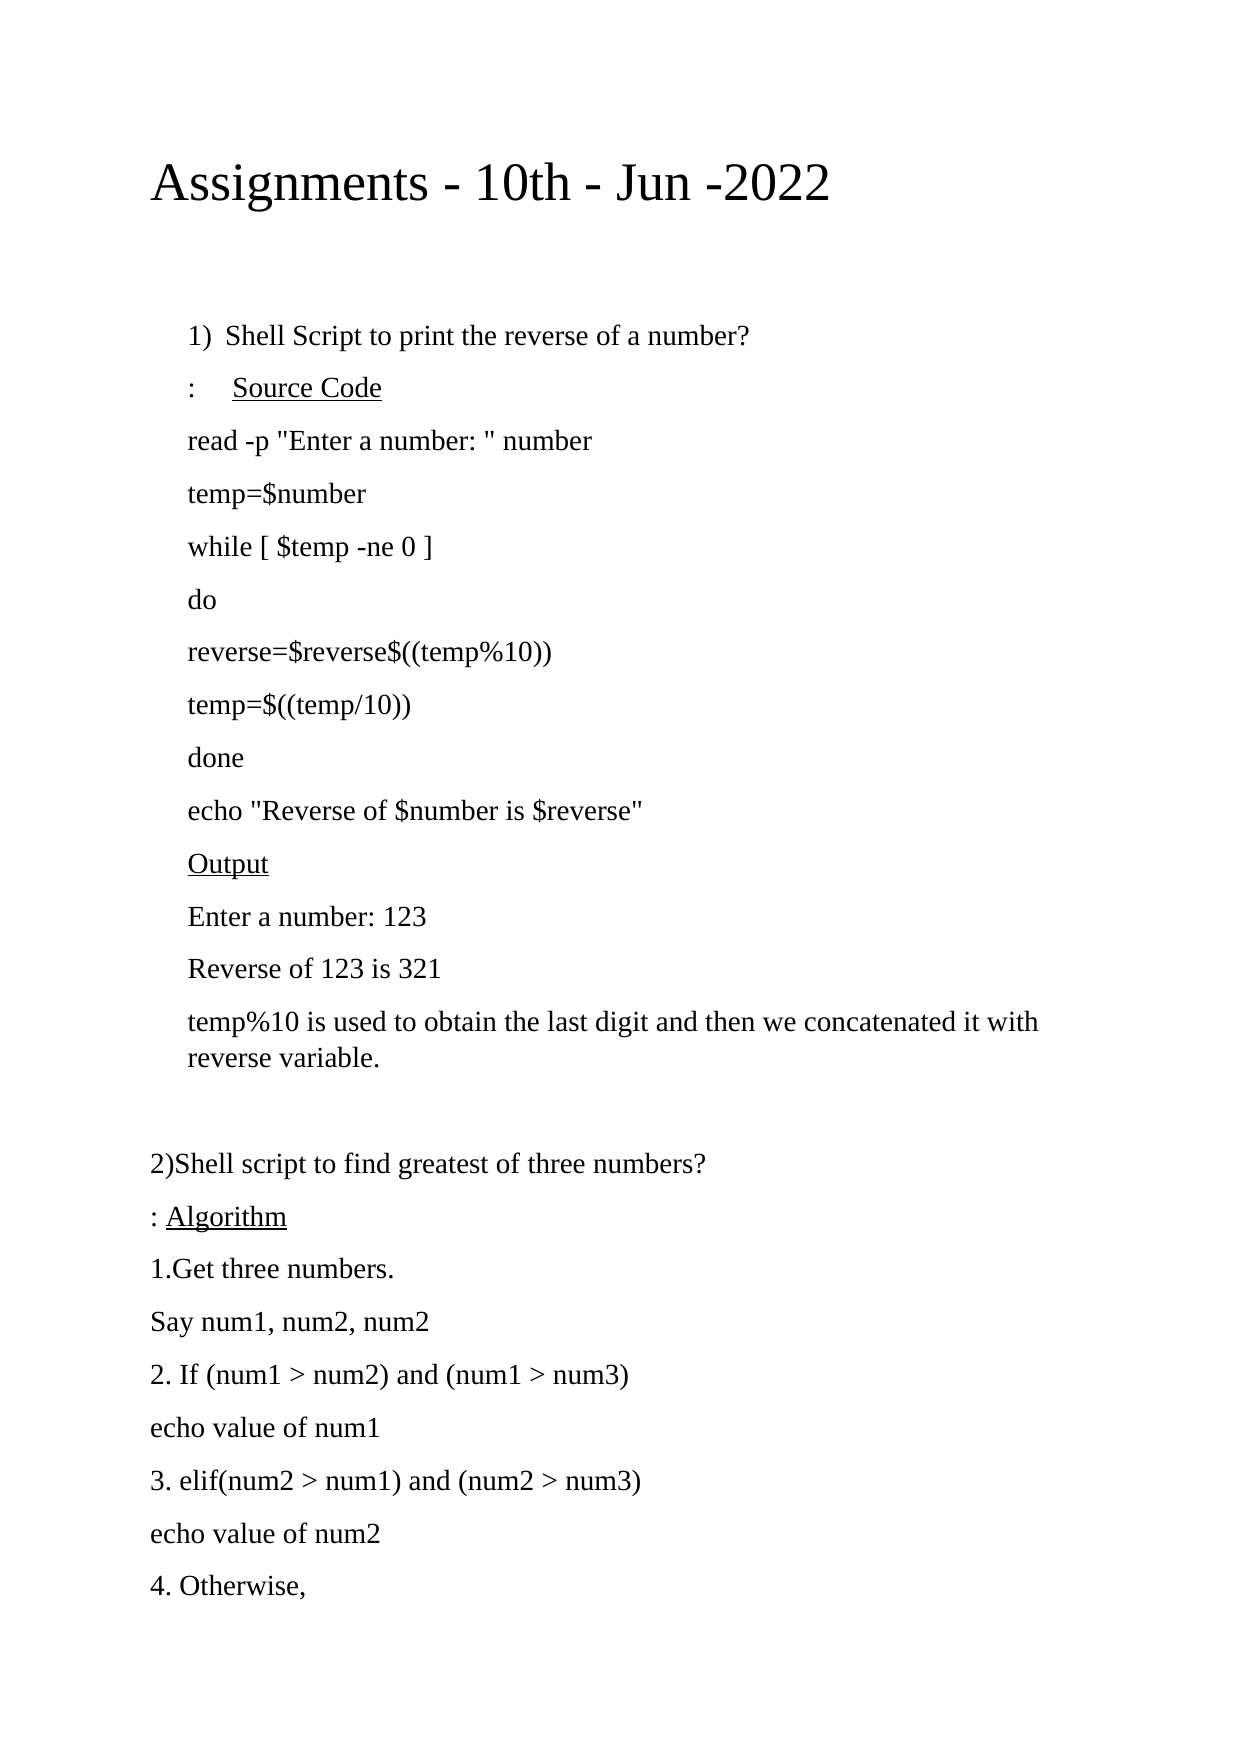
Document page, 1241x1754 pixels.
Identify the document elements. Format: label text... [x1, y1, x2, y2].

text Assignments - 10th - Jun -2022 [150, 150, 1090, 212]
text read -p "Enter a number: " number [187, 423, 1090, 457]
text echo value of num1 [150, 1410, 1090, 1444]
text 2. If (num1 > num2) and (num1 > num3) [150, 1357, 1090, 1391]
text echo value of num2 [150, 1516, 1090, 1549]
list Shell Script to print the reverse of a number? [187, 318, 1090, 351]
text temp=$((temp/10)) [187, 687, 1090, 721]
text 4. Otherwise, [150, 1568, 1090, 1602]
text Enter a number: 123 [187, 899, 1090, 932]
text 2)Shell script to find greatest of three numbers? [150, 1146, 1090, 1179]
text Say num1, num2, num2 [150, 1304, 1090, 1338]
text 3. elif(num2 > num1) and (num2 > num3) [150, 1463, 1090, 1496]
text temp=$number [187, 476, 1090, 510]
text : Source Code [187, 371, 1090, 404]
text Reverse of 123 is 321 [187, 951, 1090, 985]
text do [187, 582, 1090, 615]
text reverse=$reverse$((temp%10)) [187, 634, 1090, 668]
text Output [187, 846, 1090, 879]
text echo "Reverse of $number is $reverse" [187, 793, 1090, 827]
text : Algorithm [150, 1199, 1090, 1232]
text while [ $temp -ne 0 ] [187, 529, 1090, 562]
text done [187, 740, 1090, 774]
text 1.Get three numbers. [150, 1252, 1090, 1285]
text temp%10 is used to obtain the last digit and then we concatenated it with reverse variable. [187, 1004, 1090, 1074]
